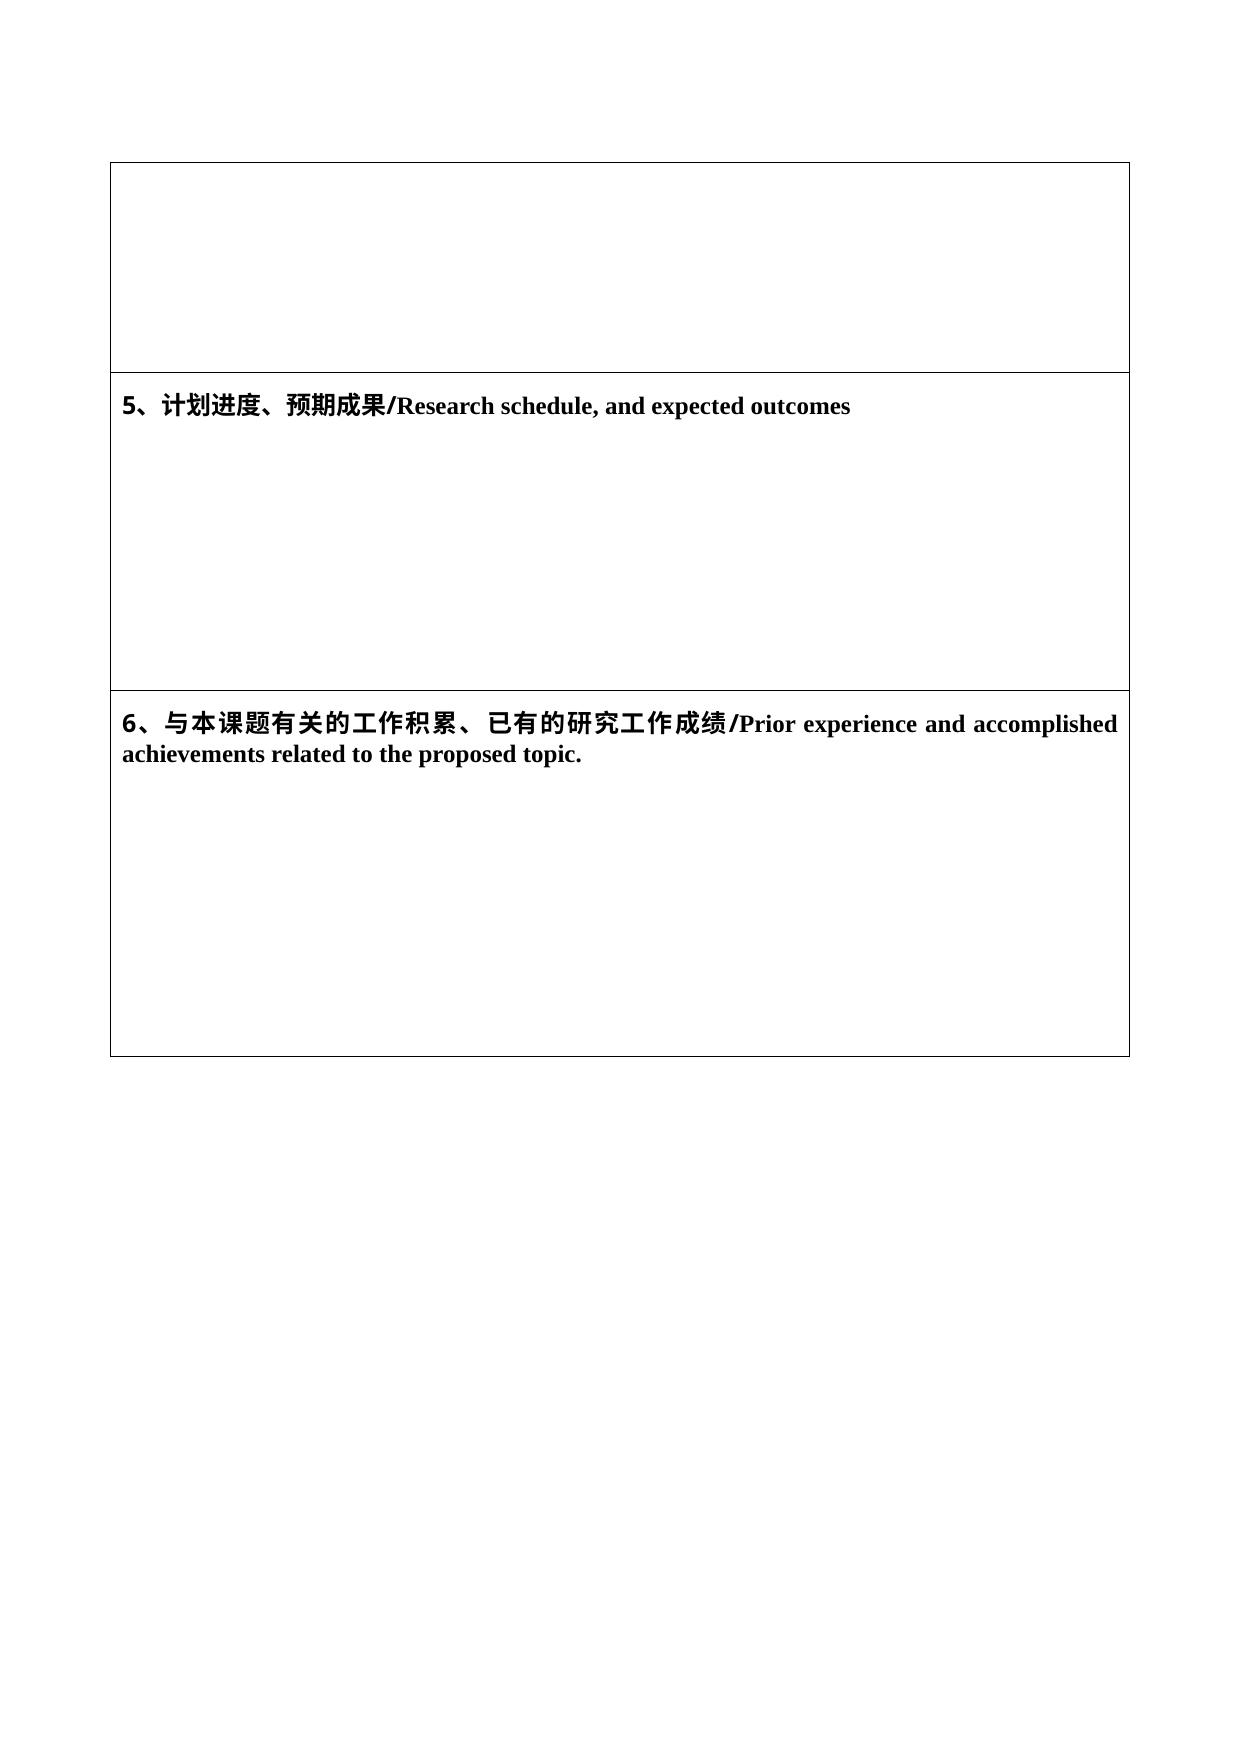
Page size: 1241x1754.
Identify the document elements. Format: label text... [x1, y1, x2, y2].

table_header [111, 163, 1129, 372]
table_cell 5、计划进度、预期成果/Research schedule, and expected outcomes [111, 373, 1129, 689]
table_cell 6、与本课题有关的工作积累、已有的研究工作成绩/Prior experience and accomplished achievements related to the proposed topic. [111, 691, 1129, 1056]
